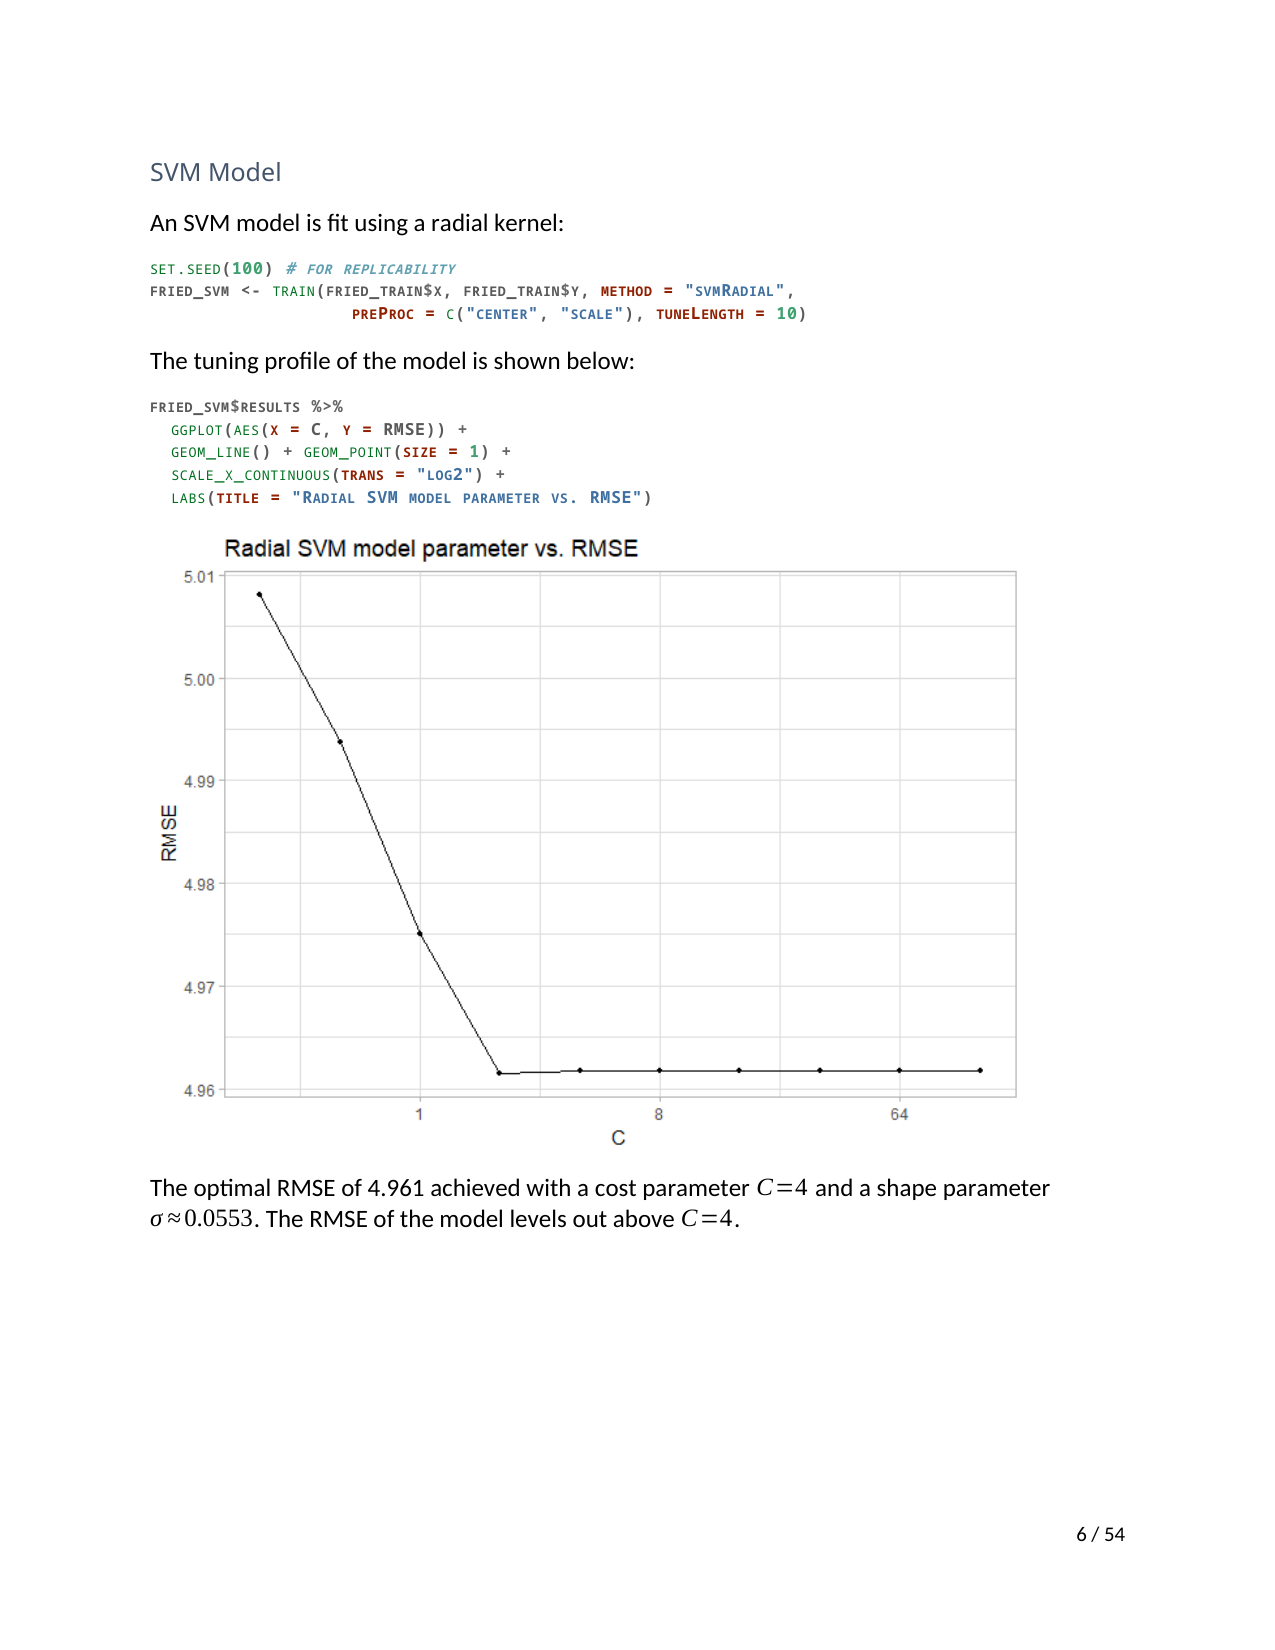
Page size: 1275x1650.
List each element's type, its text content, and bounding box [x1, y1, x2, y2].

text set.seed(100) # for replicability fried_svm <- train(fried_train$x, fried_train$y, method = "svmRadial", preProc = c("center", "scale"), tuneLength = 10) [150, 256, 1125, 324]
text An SVM model is fit using a radial kernel: [150, 207, 1125, 237]
picture [150, 528, 1025, 1154]
text The optimal RMSE of 4.961 achieved with a cost parameter and a shape parameter . The RMSE of the model levels out above . [150, 1173, 1125, 1234]
subtitle SVM Model [150, 154, 1125, 188]
text fried_svm$results %>% ggplot(aes(x = C, y = RMSE)) + geom_line() + geom_point(size = 1) + scale_x_continuous(trans = "log2") + labs(title = "Radial SVM model parameter vs. RMSE") [150, 394, 1125, 508]
text The tuning profile of the model is shown below: [150, 345, 1125, 376]
